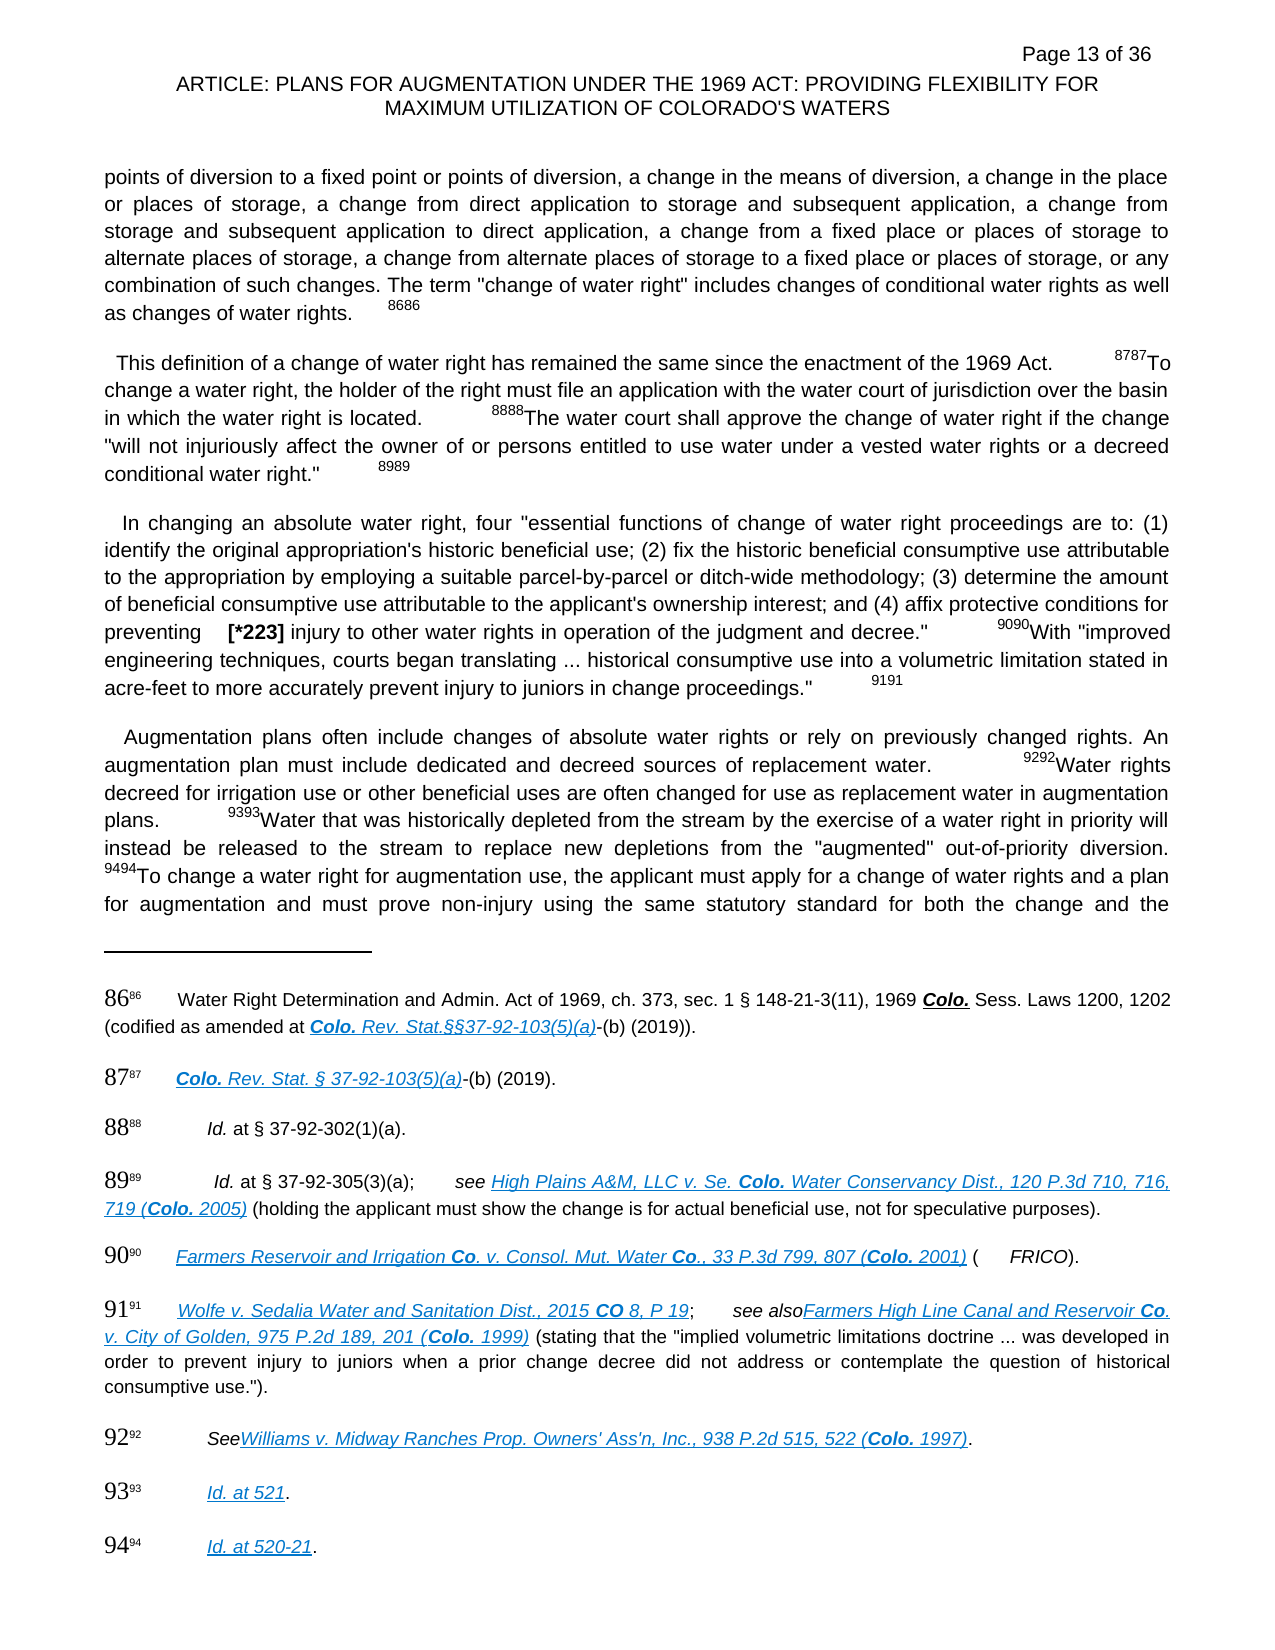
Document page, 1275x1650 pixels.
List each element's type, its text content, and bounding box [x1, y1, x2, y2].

text Change in the type, place, or time of use, a change in the point or points of diversion, a change from a fixed point or points of diversion to alternate or supplemental points of diversion, a change from alternate or supplemental points of diversion to a fixed point or points of diversion, a change in the means of diversion, a change in the place or places of storage, a change from direct application to storage and subsequent application, a change from storage and subsequent application to direct application, a change from a fixed place or places of storage to alternate places of storage, a change from alternate places of storage to a fixed place or places of storage, or any combination of such changes. The term "change of water right" includes changes of conditional water rights as well as changes of water rights. 86 [104, 161, 1171, 326]
text Augmentation plans often include changes of absolute water rights or rely on previously changed rights. An augmentation plan must include dedicated and decreed sources of replacement water. 92Water rights decreed for irrigation use or other beneficial uses are often changed for use as replacement water in augmentation plans. 93Water that was historically depleted from the stream by the exercise of a water right in priority will instead be released to the stream to replace new depletions from the "augmented" out-of-priority diversion. 94To change a water right for augmentation use, the applicant must apply for a change of water rights and a plan for augmentation and must prove non-injury using the same statutory standard for both the change and the augmentation plan. 95"Changes of water rights are limited in quantity and time by historic use." 96Therefore, if the water right has not been previously changed, the water court must determine the historical consumptive use of the water right. 97Recent case law and legislation have confirmed legal standards for such quantification, and the effects of previous change cases that quantified the same water right. 98 [104, 721, 1171, 916]
text This definition of a change of water right has remained the same since the enactment of the 1969 Act. 87To change a water right, the holder of the right must file an application with the water court of jurisdiction over the basin in which the water right is located. 88The water court shall approve the change of water right if the change "will not injuriously affect the owner of or persons entitled to use water under a vested water rights or a decreed conditional water right." 89 [104, 346, 1171, 487]
text In changing an absolute water right, four "essential functions of change of water right proceedings are to: (1) identify the original appropriation's historic beneficial use; (2) fix the historic beneficial consumptive use attributable to the appropriation by employing a suitable parcel-by-parcel or ditch-wide methodology; (3) determine the amount of beneficial consumptive use attributable to the applicant's ownership interest; and (4) affix protective conditions for preventing [*223] injury to other water rights in operation of the judgment and decree." 90With "improved engineering techniques, courts began translating ... historical consumptive use into a volumetric limitation stated in acre-feet to more accurately prevent injury to juniors in change proceedings." 91 [104, 508, 1171, 701]
